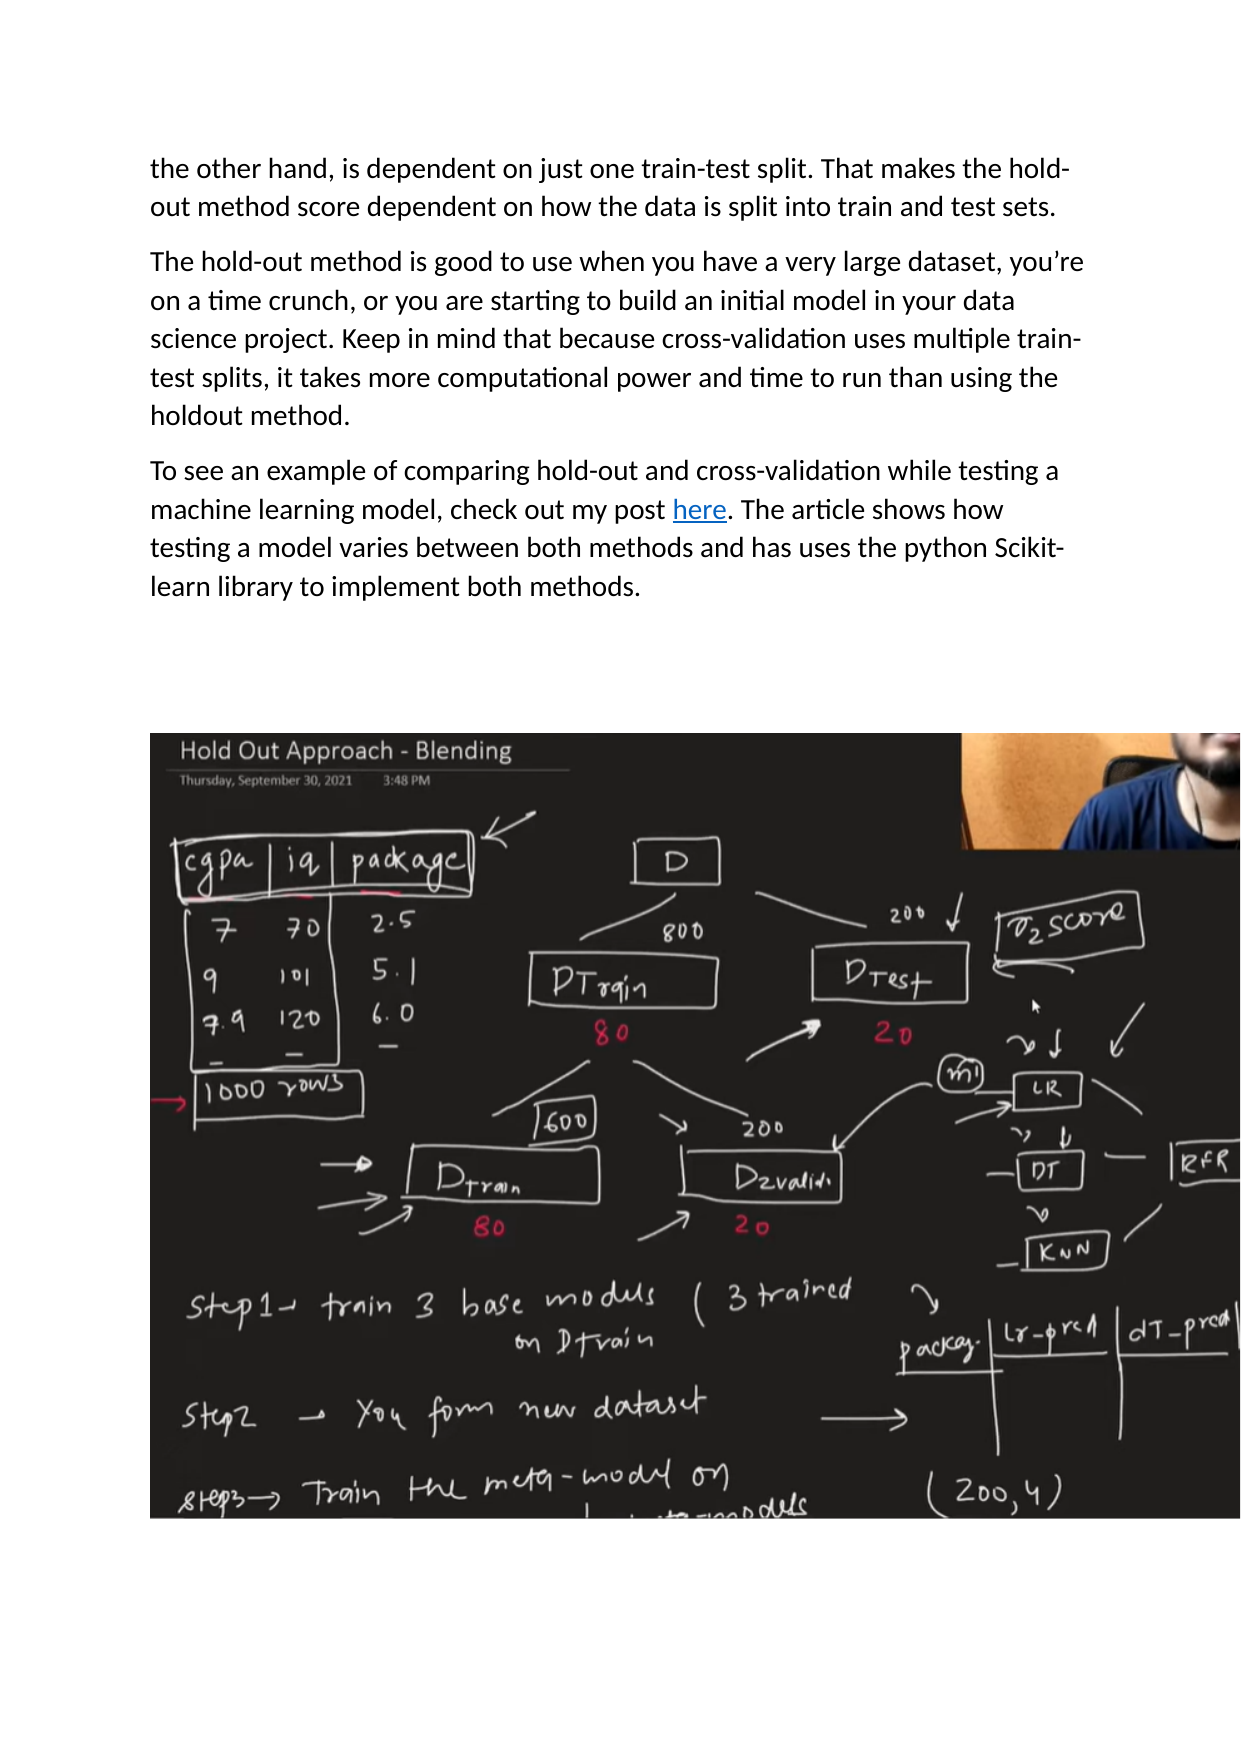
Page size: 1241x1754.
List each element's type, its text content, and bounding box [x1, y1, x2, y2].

text The hold-out method is good to use when you have a very large dataset, you’re on a time crunch, or you are starting to build an initial model in your data science project. Keep in mind that because cross-validation uses multiple train-test splits, it takes more computational power and time to run than using the holdout method. [150, 243, 1090, 433]
text To see an example of comparing hold-out and cross-validation while testing a machine learning model, check out my post here. The article shows how testing a model varies between both methods and has uses the python Scikit-learn library to implement both methods. [150, 452, 1090, 603]
picture [150, 733, 1241, 1525]
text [150, 150, 1090, 224]
